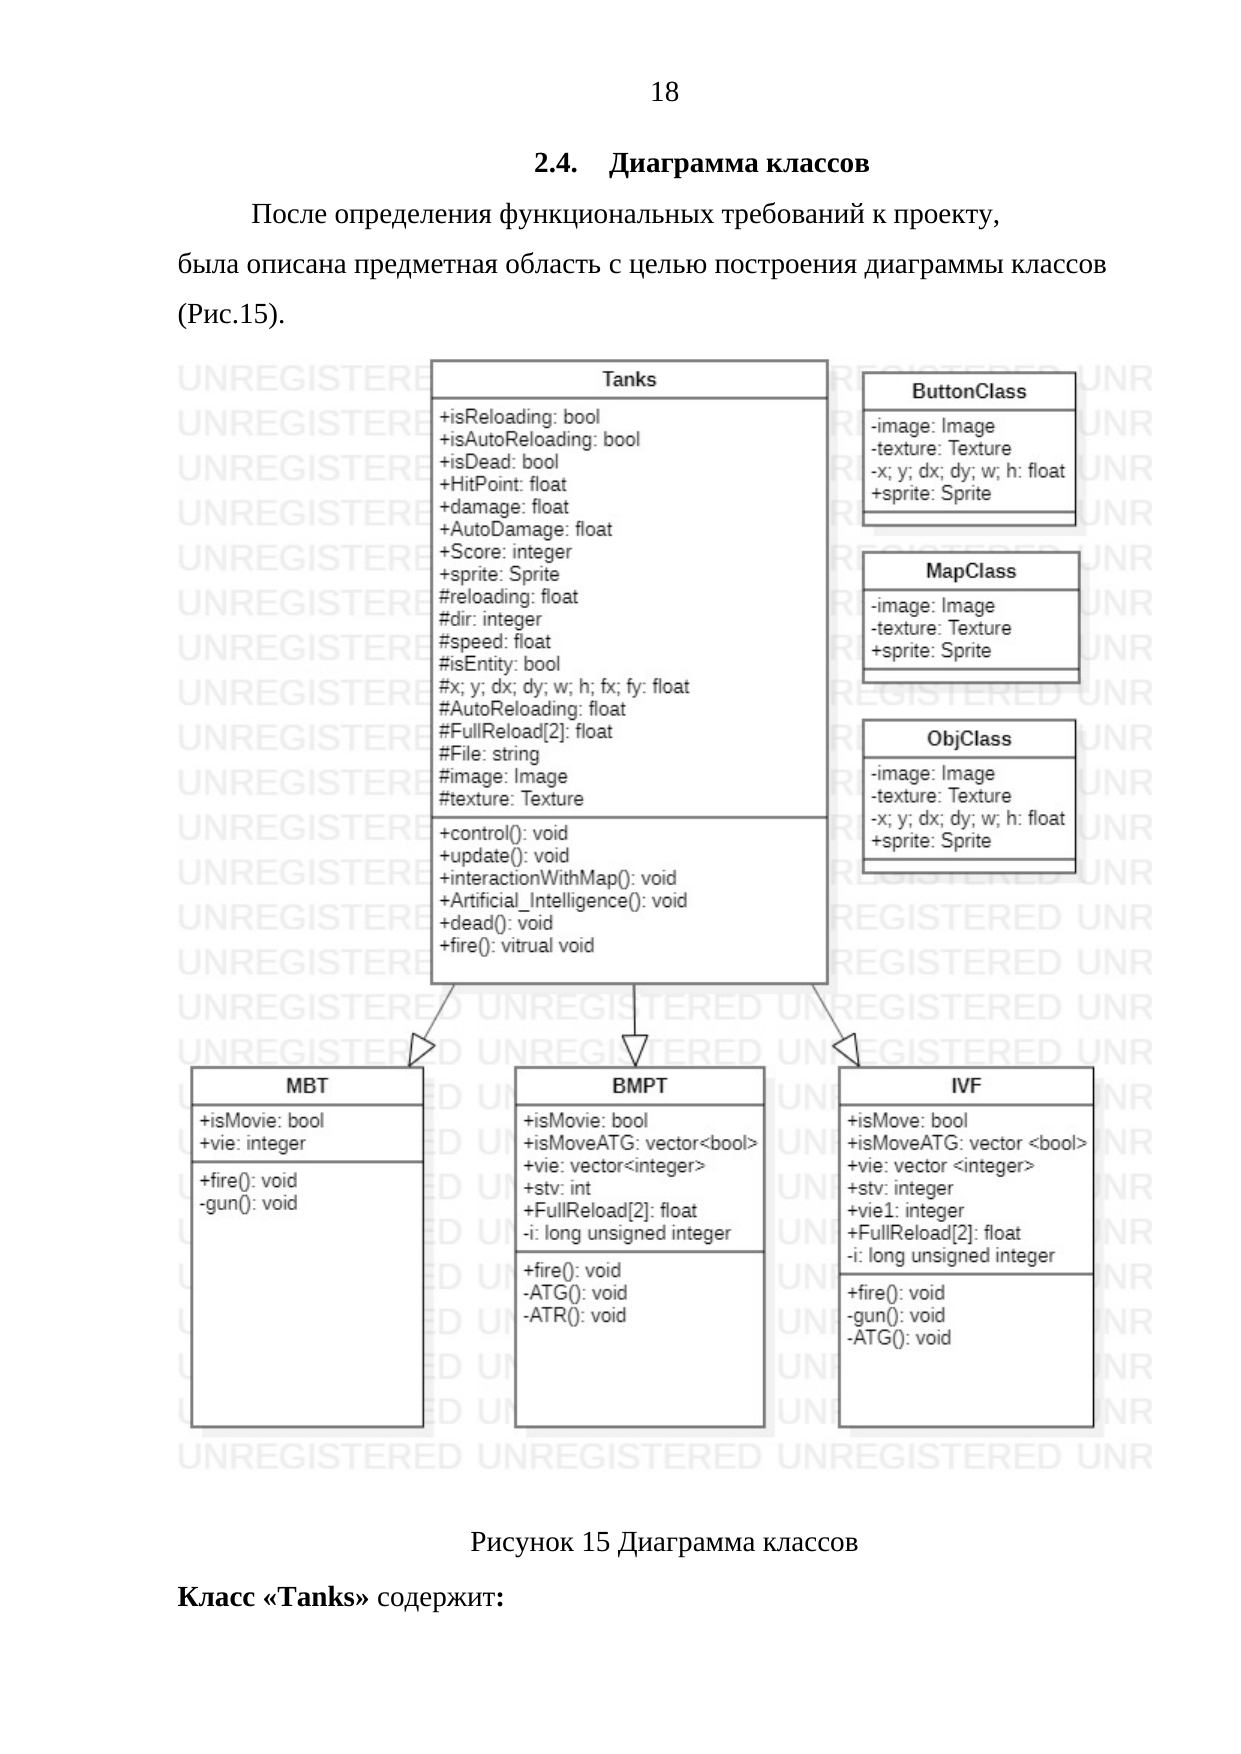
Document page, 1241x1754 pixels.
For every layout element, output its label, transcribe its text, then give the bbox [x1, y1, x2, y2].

text После определения функциональных требований к проекту, была описана предметная область с целью построения диаграммы классов (Рис.15). [177, 196, 1152, 347]
list Диаграмма классов [252, 145, 1152, 178]
text Класс «Таnks» содержит: [177, 1579, 1152, 1612]
text Рисунок 15 Диаграмма классов [177, 1524, 1152, 1558]
picture [177, 347, 1153, 1487]
